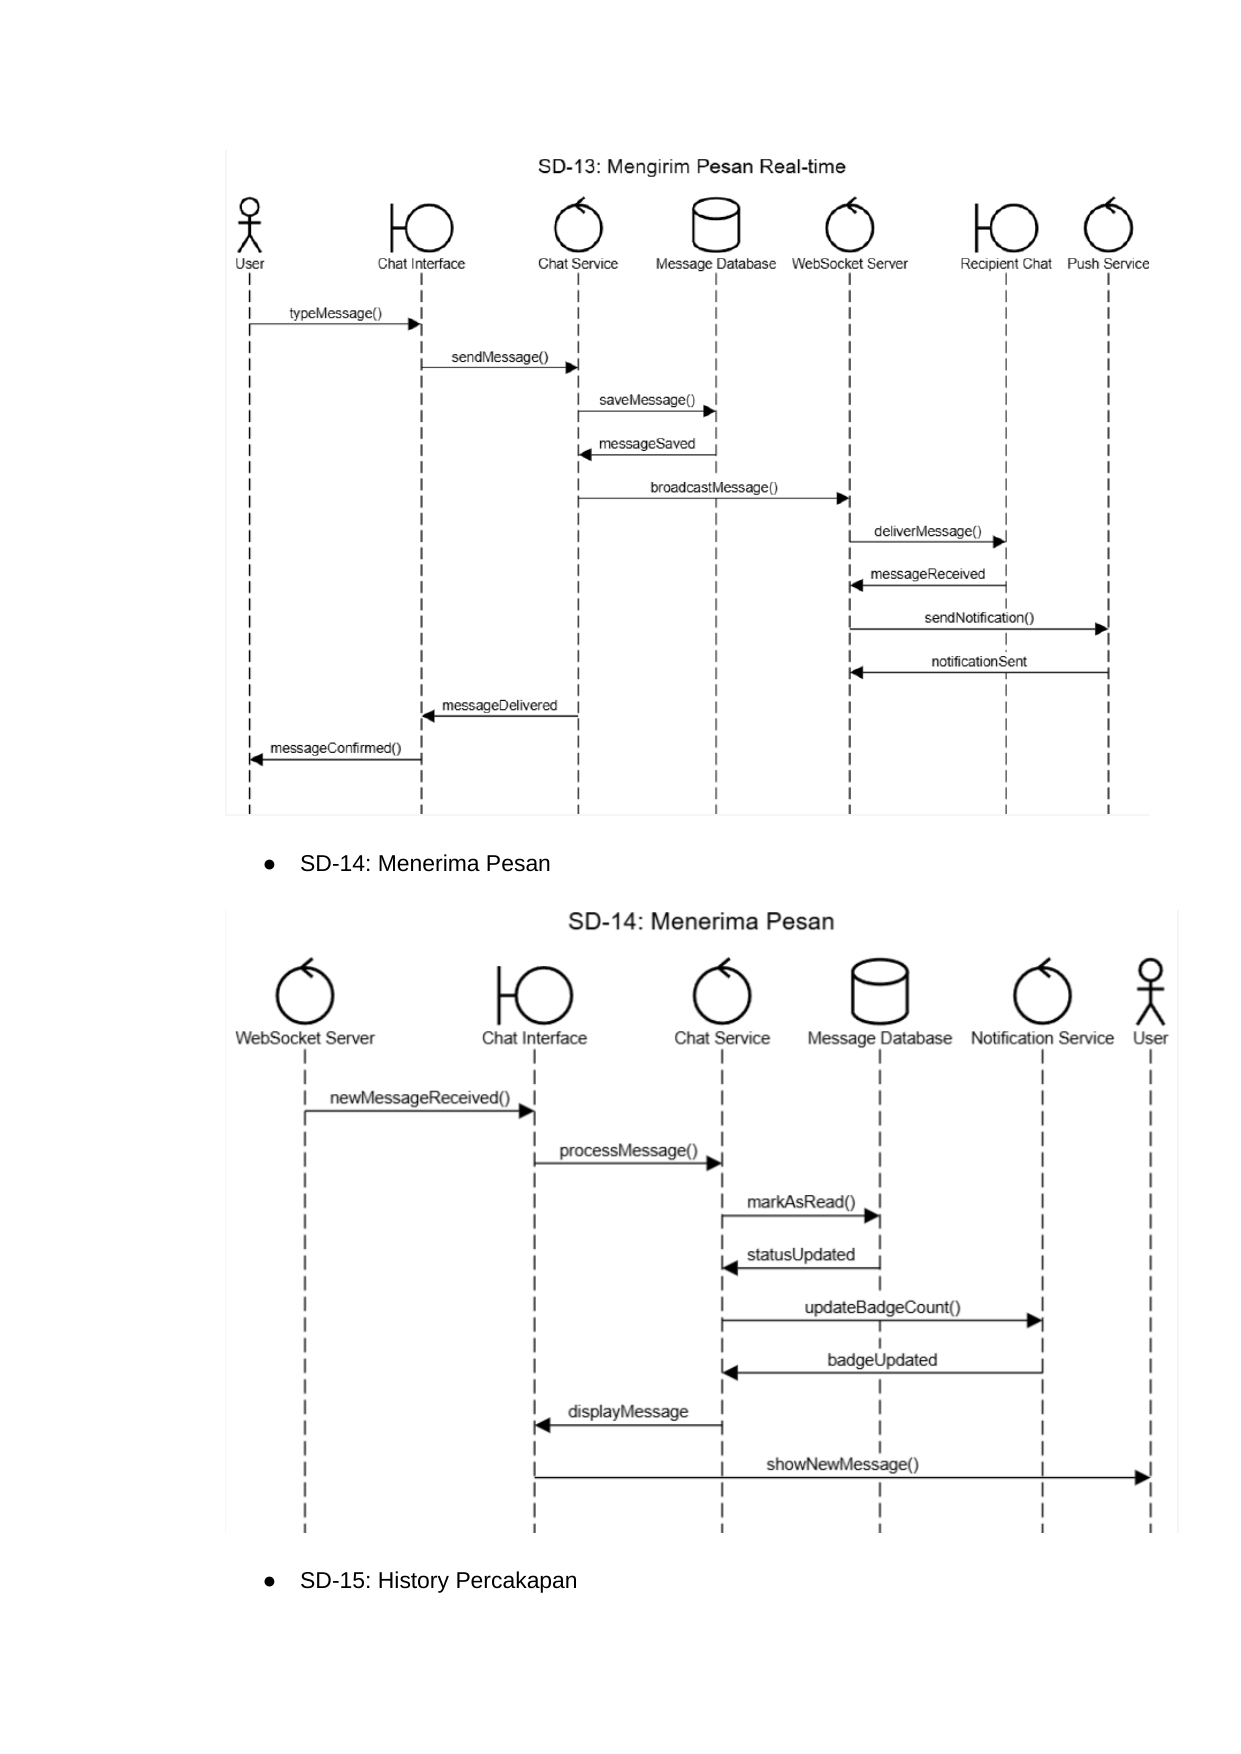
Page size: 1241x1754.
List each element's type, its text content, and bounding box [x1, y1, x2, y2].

list SD-15: History Percakapan [262, 1567, 1090, 1593]
picture [225, 150, 1150, 816]
picture [225, 910, 1179, 1533]
list SD-14: Menerima Pesan [262, 849, 1090, 876]
